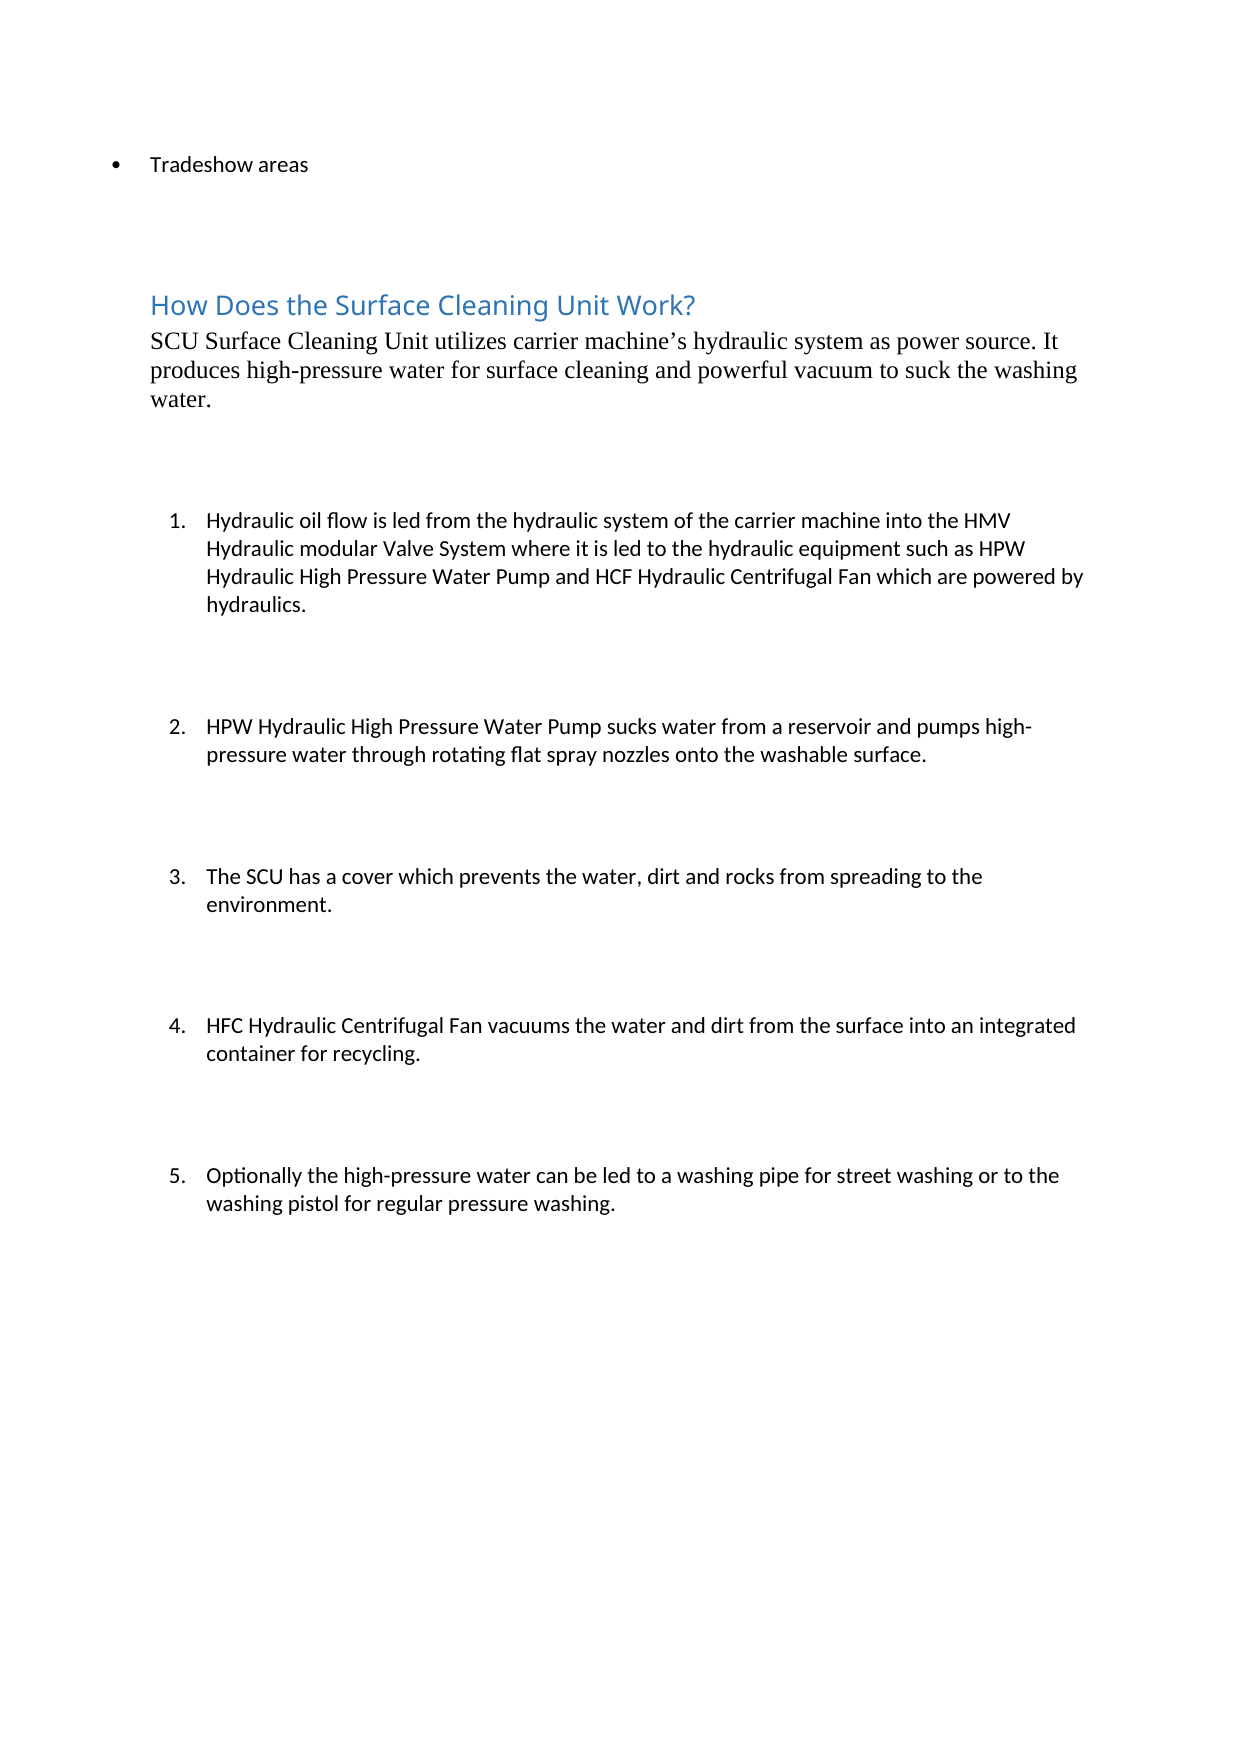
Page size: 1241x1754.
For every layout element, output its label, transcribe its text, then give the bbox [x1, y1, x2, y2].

text SCU Surface Cleaning Unit utilizes carrier machine’s hydraulic system as power source. It produces high-pressure water for surface cleaning and powerful vacuum to suck the washing water. [150, 326, 1090, 412]
list The SCU has a cover which prevents the water, dirt and rocks from spreading to the environment. [169, 862, 1090, 918]
list Optionally the high-pressure water can be led to a washing pipe for street washing or to the washing pistol for regular pressure washing. [169, 1161, 1090, 1217]
list Tradeshow areas [112, 150, 1090, 178]
subtitle How Does the Surface Cleaning Unit Work? [150, 286, 1090, 323]
list Hydraulic oil flow is led from the hydraulic system of the carrier machine into the HMV Hydraulic modular Valve System where it is led to the hydraulic equipment such as HPW Hydraulic High Pressure Water Pump and HCF Hydraulic Centrifugal Fan which are powered by hydraulics. [169, 506, 1090, 618]
list HFC Hydraulic Centrifugal Fan vacuums the water and dirt from the surface into an integrated container for recycling. [169, 1012, 1090, 1068]
list HPW Hydraulic High Pressure Water Pump sucks water from a reservoir and pumps high-pressure water through rotating flat spray nozzles onto the washable surface. [169, 712, 1090, 768]
